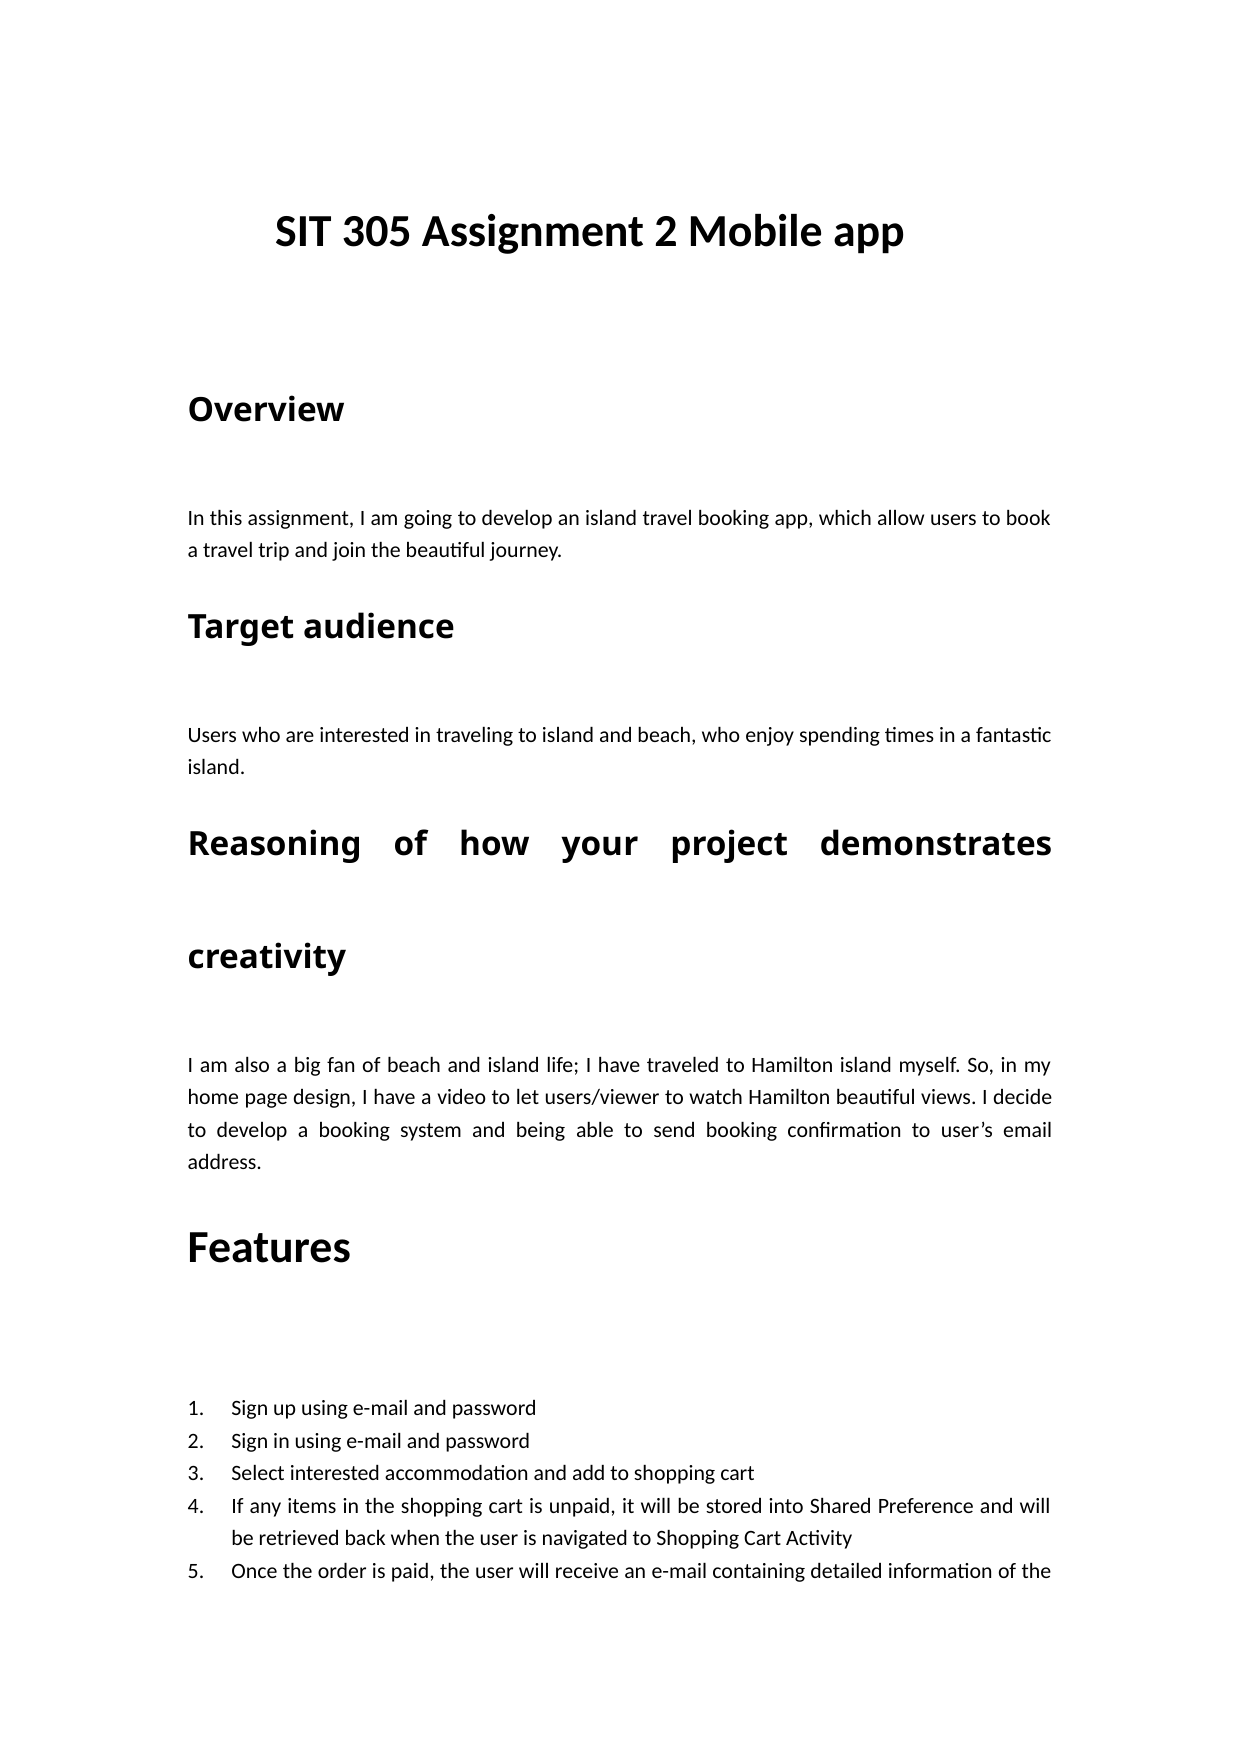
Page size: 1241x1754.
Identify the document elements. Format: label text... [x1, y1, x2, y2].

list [187, 1554, 1053, 1586]
text Users who are interested in traveling to island and beach, who enjoy spending times in a fantastic island. [187, 718, 1053, 783]
text I am also a big fan of beach and island life; I have traveled to Hamilton island myself. So, in my home page design, I have a video to let users/viewer to watch Hamilton beautiful views. I decide to develop a booking system and being able to send booking confirmation to user’s email address. [187, 1048, 1053, 1178]
subtitle Reasoning of how your project demonstrates creativity [187, 810, 1053, 988]
list Select interested accommodation and add to shopping cart [187, 1456, 1053, 1489]
text In this assignment, I am going to develop an island travel booking app, which allow users to book a travel trip and join the beautiful journey. [187, 501, 1053, 566]
subtitle Target audience [187, 593, 1053, 658]
subtitle Overview [187, 376, 1053, 441]
subtitle Features [187, 1213, 1053, 1278]
list Sign in using e-mail and password [187, 1424, 1053, 1456]
subtitle SIT 305 Assignment 2 Mobile app [187, 197, 1053, 262]
list Sign up using e-mail and password [187, 1391, 1053, 1424]
list If any items in the shopping cart is unpaid, it will be stored into Shared Preference and will be retrieved back when the user is navigated to Shopping Cart Activity [187, 1489, 1053, 1554]
